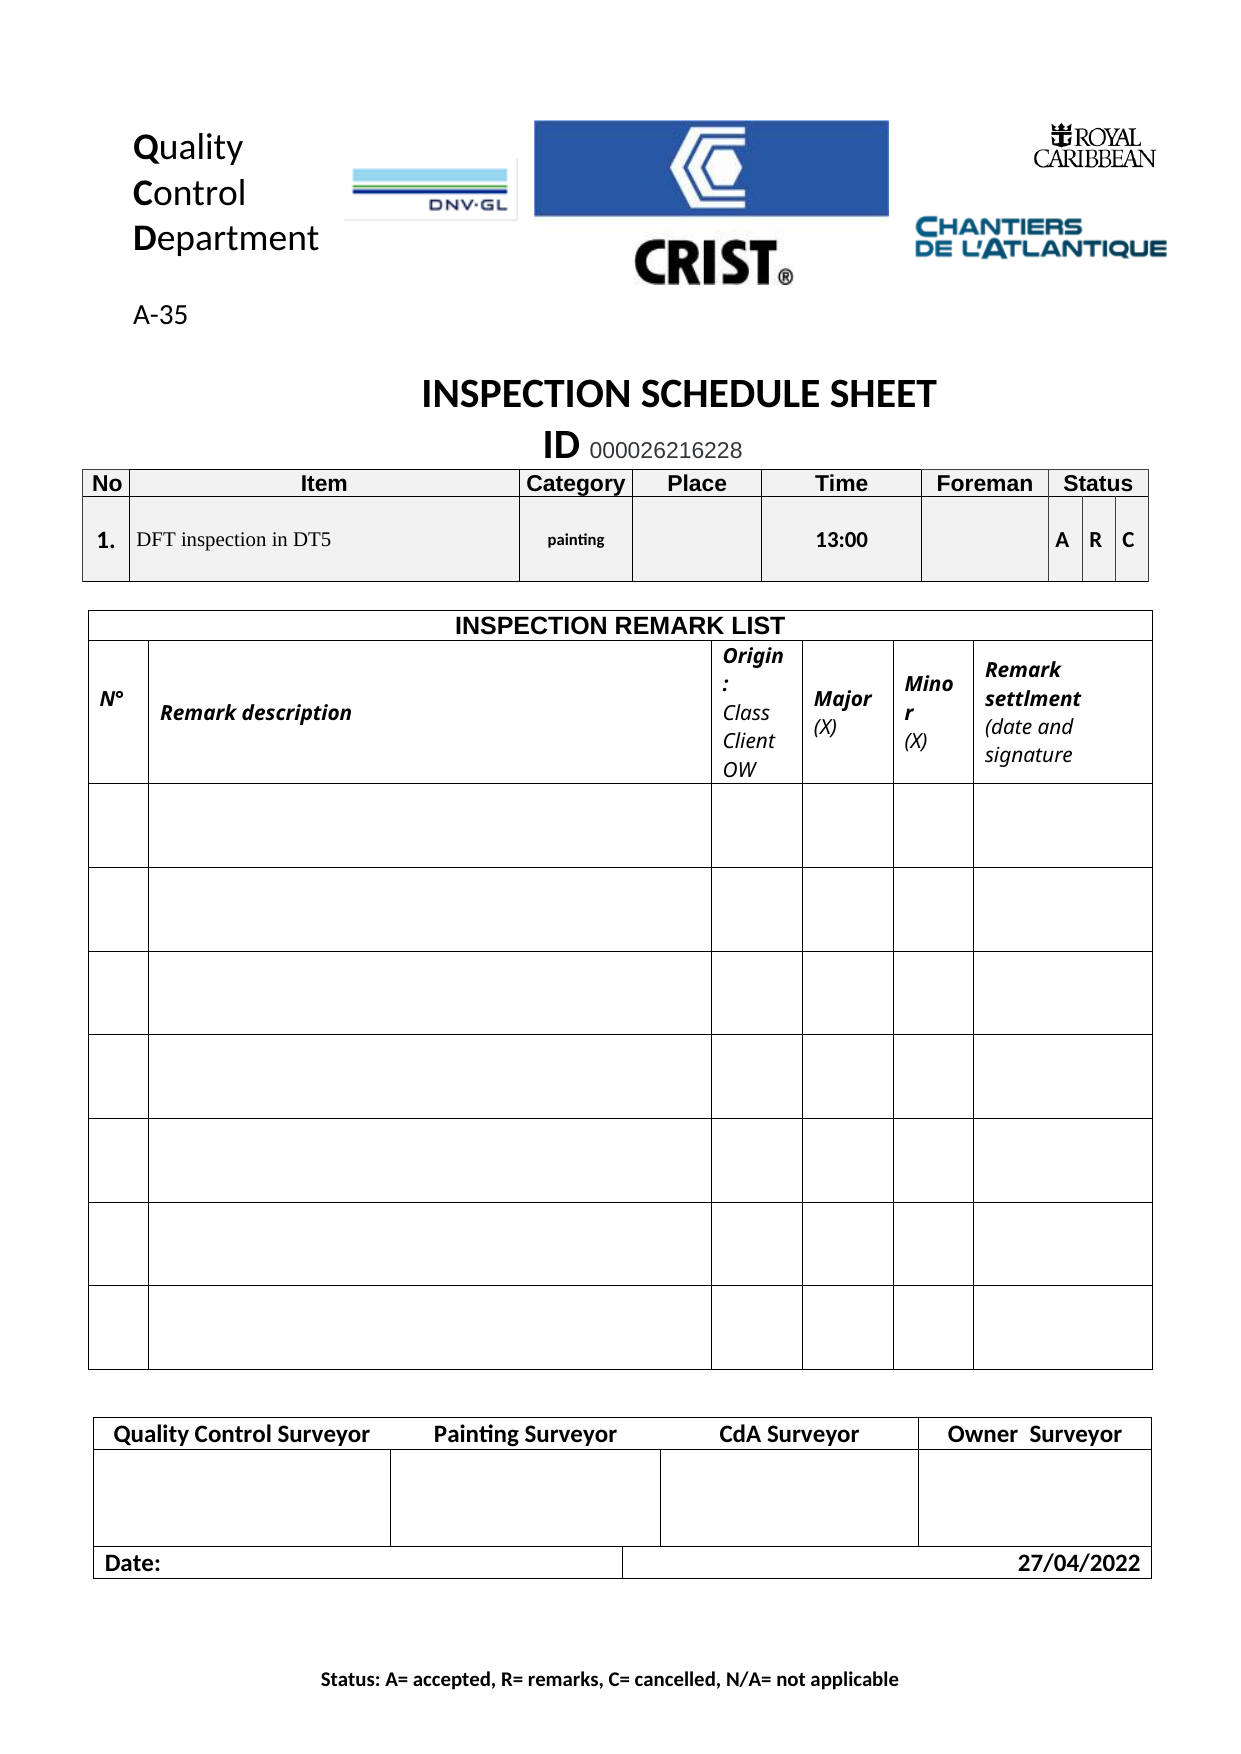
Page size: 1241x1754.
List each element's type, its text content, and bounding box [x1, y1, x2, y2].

table_cell [974, 1119, 1152, 1202]
table_cell Origin: Class Client OW [712, 641, 802, 783]
table_header Time [762, 470, 921, 496]
table_cell [803, 868, 893, 951]
table_cell [94, 1450, 390, 1546]
table_cell [974, 1286, 1152, 1369]
table_cell Minor (X) [894, 641, 973, 783]
table_cell [149, 1119, 711, 1202]
table_cell [922, 497, 1048, 581]
table_header Status [1049, 470, 1148, 496]
table_cell [803, 1203, 893, 1285]
table_cell Remark settlment (date and signature [974, 641, 1152, 783]
table_header Category [520, 470, 632, 496]
table_cell [894, 1035, 973, 1118]
table_cell [894, 1119, 973, 1202]
table_cell [712, 1203, 802, 1285]
table_cell [149, 868, 711, 951]
table_cell A [1049, 497, 1082, 581]
picture [913, 82, 1168, 261]
table_cell [89, 1203, 148, 1285]
picture [343, 159, 519, 222]
table_cell [712, 1035, 802, 1118]
table_cell [894, 784, 973, 867]
table_cell [89, 1286, 148, 1369]
table_cell N° [89, 641, 148, 783]
table_cell [89, 784, 148, 867]
table_cell 27/04/2022 [623, 1547, 1151, 1577]
table_cell [803, 1286, 893, 1369]
table_cell [633, 497, 761, 581]
table_cell [391, 1450, 660, 1546]
table_header Quality Control Surveyor [94, 1418, 390, 1449]
table_cell [149, 1286, 711, 1369]
table_cell [803, 1035, 893, 1118]
table_cell [149, 784, 711, 867]
table_cell [919, 1450, 1151, 1546]
text ID 000026216228 [133, 418, 1152, 469]
table_cell Major (X) [803, 641, 893, 783]
table_cell [149, 1035, 711, 1118]
table_cell [712, 1119, 802, 1202]
table_cell [974, 1203, 1152, 1285]
table_header Foreman [922, 470, 1048, 496]
picture [534, 120, 889, 285]
table_cell [661, 1450, 918, 1546]
table_cell [974, 784, 1152, 867]
table_cell 1. [83, 497, 129, 581]
table_cell [803, 952, 893, 1034]
table_cell [89, 1035, 148, 1118]
table_cell Remark description [149, 641, 711, 783]
table_header Owner Surveyor [919, 1418, 1151, 1449]
table_cell C [1116, 497, 1148, 581]
table_cell [149, 1203, 711, 1285]
table_cell [803, 784, 893, 867]
text INSPECTION SCHEDULE SHEET [133, 367, 1152, 418]
table_cell [894, 1203, 973, 1285]
table_cell [712, 784, 802, 867]
table_header Item [130, 470, 519, 496]
table_cell [803, 1119, 893, 1202]
table_cell [894, 1286, 973, 1369]
table_cell R [1083, 497, 1115, 581]
table_cell [89, 1119, 148, 1202]
table_header INSPECTION REMARK LIST [89, 611, 1152, 640]
table_cell [89, 952, 148, 1034]
table_cell [149, 952, 711, 1034]
table_cell painting [520, 497, 632, 581]
table_cell [974, 1035, 1152, 1118]
table_cell [894, 952, 973, 1034]
table_header No [83, 470, 129, 496]
table_header Place [633, 470, 761, 496]
table_cell [712, 1286, 802, 1369]
table_cell [712, 868, 802, 951]
table_cell [894, 868, 973, 951]
table_cell [712, 952, 802, 1034]
table_cell Date: [94, 1547, 622, 1577]
table_cell [974, 952, 1152, 1034]
table_cell [974, 868, 1152, 951]
table_header CdA Surveyor [661, 1418, 918, 1449]
table_cell 13:00 [762, 497, 921, 581]
table_header Painting Surveyor [390, 1418, 661, 1449]
table_cell DFT inspection in DT5 [130, 497, 519, 581]
table_cell [89, 868, 148, 951]
